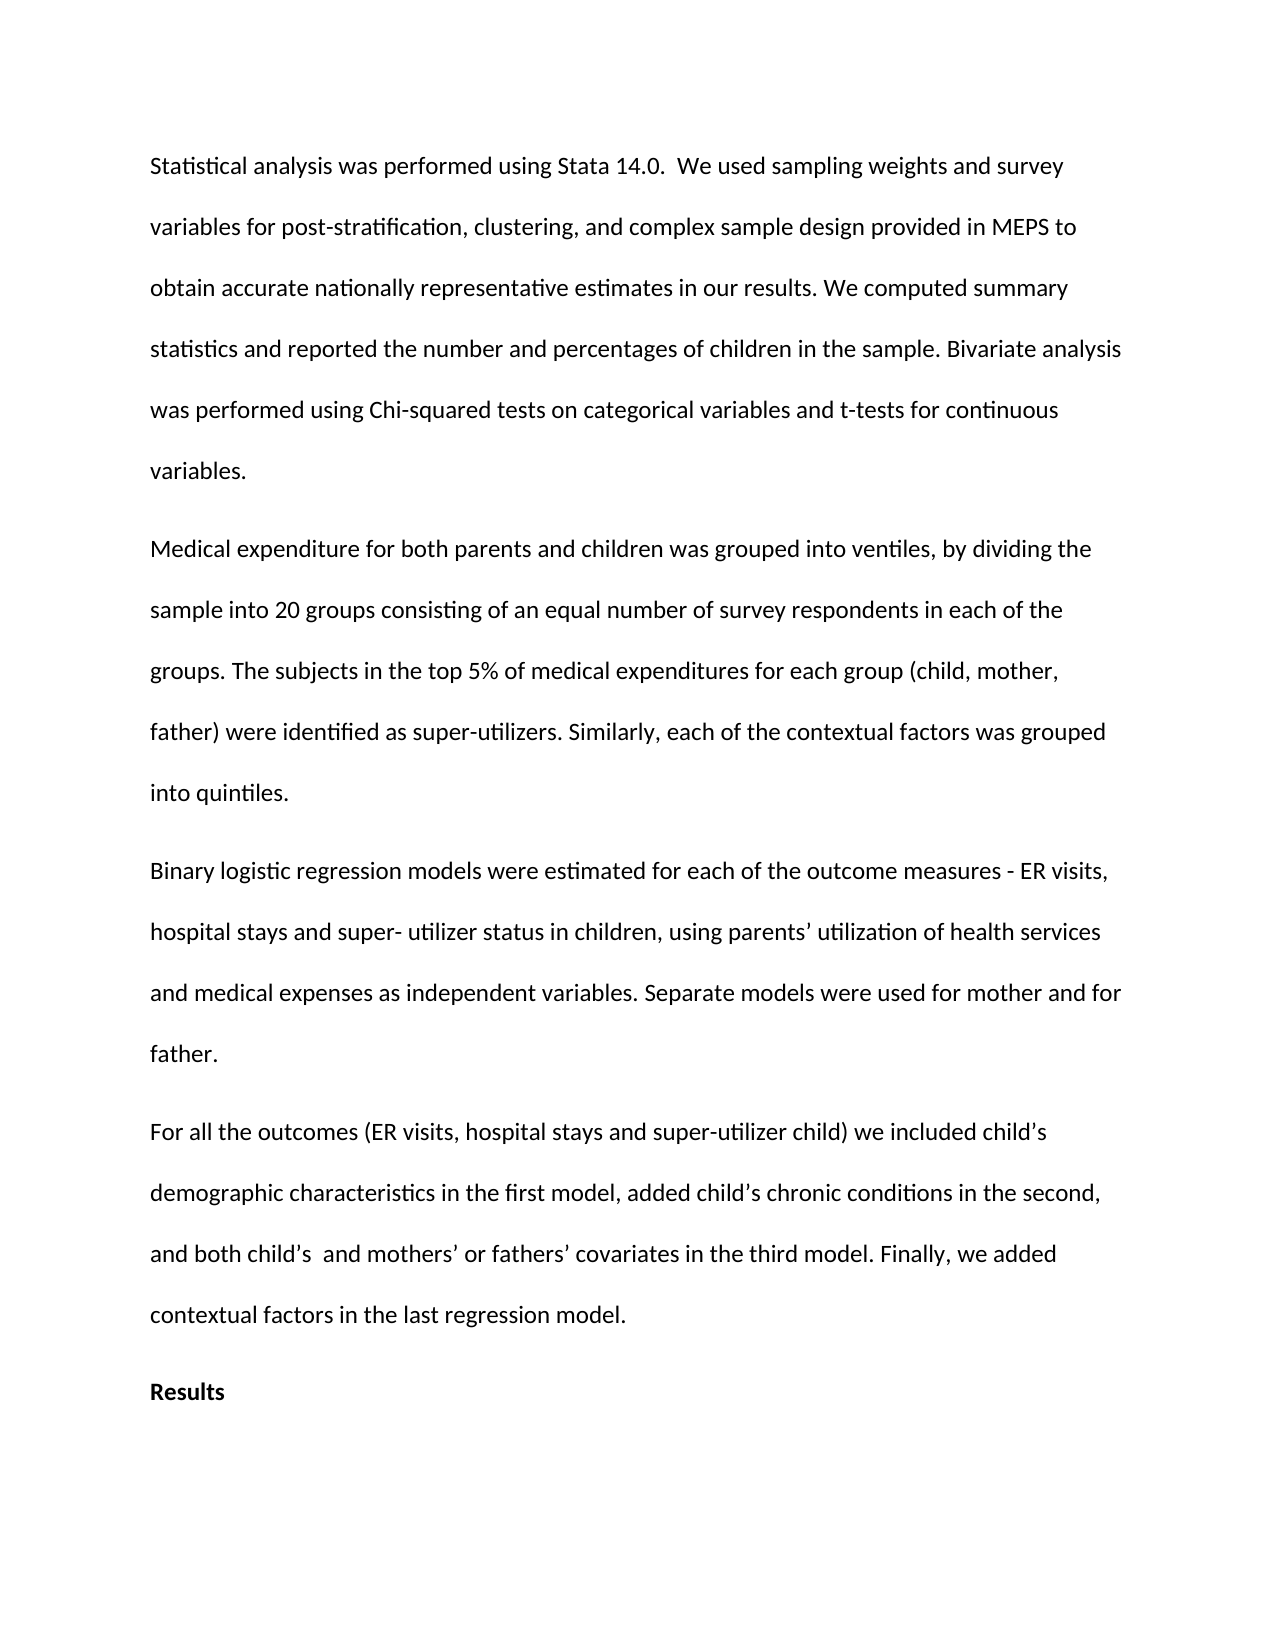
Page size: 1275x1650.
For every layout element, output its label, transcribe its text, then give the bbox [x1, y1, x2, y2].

text Results [150, 1376, 1125, 1407]
text Binary logistic regression models were estimated for each of the outcome measures - ER visits, hospital stays and super- utilizer status in children, using parents’ utilization of health services and medical expenses as independent variables. Separate models were used for mother and for father. [150, 855, 1125, 1068]
text Statistical analysis was performed using Stata 14.0. We used sampling weights and survey variables for post-stratification, clustering, and complex sample design provided in MEPS to obtain accurate nationally representative estimates in our results. We computed summary statistics and reported the number and percentages of children in the sample. Bivariate analysis was performed using Chi-squared tests on categorical variables and t-tests for continuous variables. [150, 150, 1125, 486]
text For all the outcomes (ER visits, hospital stays and super-utilizer child) we included child’s demographic characteristics in the first model, added child’s chronic conditions in the second, and both child’s and mothers’ or fathers’ covariates in the third model. Finally, we added contextual factors in the last regression model. [150, 1116, 1125, 1329]
text Medical expenditure for both parents and children was grouped into ventiles, by dividing the sample into 20 groups consisting of an equal number of survey respondents in each of the groups. The subjects in the top 5% of medical expenditures for each group (child, mother, father) were identified as super-utilizers. Similarly, each of the contextual factors was grouped into quintiles. [150, 533, 1125, 808]
